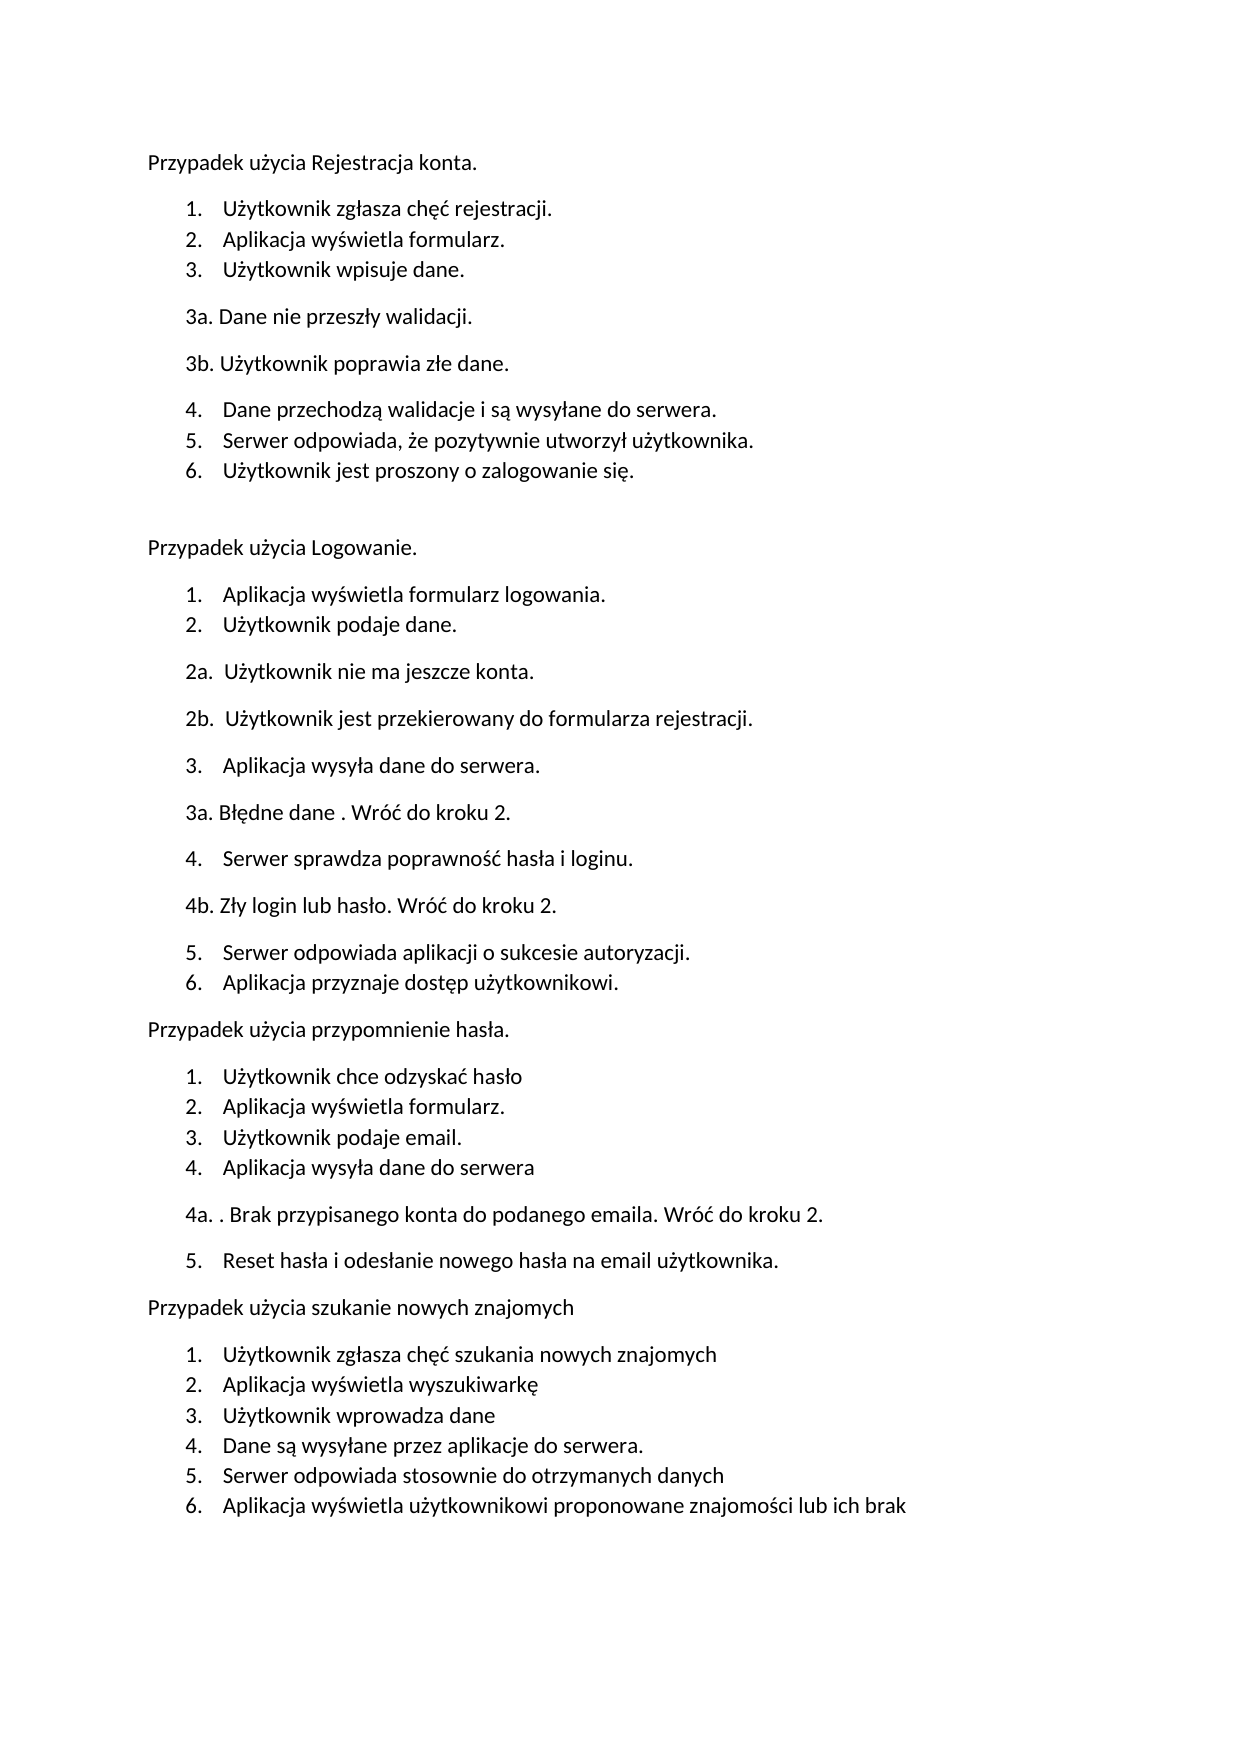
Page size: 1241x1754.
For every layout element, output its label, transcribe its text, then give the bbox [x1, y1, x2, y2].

list Serwer odpowiada, że pozytywnie utworzył użytkownika. [185, 426, 1093, 454]
list Użytkownik zgłasza chęć szukania nowych znajomych [185, 1340, 1093, 1368]
list Dane przechodzą walidacje i są wysyłane do serwera. [185, 396, 1093, 423]
text Przypadek użycia Logowanie. [148, 533, 1093, 561]
list Serwer odpowiada stosownie do otrzymanych danych [185, 1461, 1093, 1489]
text 4a. . Brak przypisanego konta do podanego emaila. Wróć do kroku 2. [185, 1200, 1093, 1228]
list Serwer odpowiada aplikacji o sukcesie autoryzacji. [185, 938, 1093, 966]
list Aplikacja wyświetla formularz logowania. [185, 580, 1093, 608]
text 2a. Użytkownik nie ma jeszcze konta. [185, 657, 1093, 685]
list Aplikacja wyświetla wyszukiwarkę [185, 1371, 1093, 1398]
list Użytkownik jest proszony o zalogowanie się. [185, 456, 1093, 484]
list Aplikacja wyświetla użytkownikowi proponowane znajomości lub ich brak [185, 1491, 1093, 1519]
text 4b. Zły login lub hasło. Wróć do kroku 2. [185, 891, 1093, 919]
list Aplikacja wysyła dane do serwera. [185, 751, 1093, 779]
text Przypadek użycia Rejestracja konta. [148, 148, 1093, 176]
list Użytkownik podaje email. [185, 1123, 1093, 1151]
text Przypadek użycia szukanie nowych znajomych [148, 1293, 1093, 1321]
list Aplikacja wyświetla formularz. [185, 225, 1093, 253]
list Użytkownik wpisuje dane. [185, 255, 1093, 283]
text 3b. Użytkownik poprawia złe dane. [185, 349, 1093, 377]
list Użytkownik zgłasza chęć rejestracji. [185, 194, 1093, 222]
list Użytkownik wprowadza dane [185, 1401, 1093, 1429]
list Użytkownik chce odzyskać hasło [185, 1062, 1093, 1090]
list Użytkownik podaje dane. [185, 610, 1093, 638]
text 2b. Użytkownik jest przekierowany do formularza rejestracji. [185, 704, 1093, 732]
list Dane są wysyłane przez aplikacje do serwera. [185, 1431, 1093, 1459]
list Aplikacja wyświetla formularz. [185, 1092, 1093, 1120]
list Serwer sprawdza poprawność hasła i loginu. [185, 844, 1093, 872]
list Aplikacja przyznaje dostęp użytkownikowi. [185, 968, 1093, 996]
text Przypadek użycia przypomnienie hasła. [148, 1015, 1093, 1043]
text 3a. Błędne dane . Wróć do kroku 2. [185, 798, 1093, 826]
list Reset hasła i odesłanie nowego hasła na email użytkownika. [185, 1247, 1093, 1274]
text 3a. Dane nie przeszły walidacji. [185, 302, 1093, 330]
list Aplikacja wysyła dane do serwera [185, 1153, 1093, 1181]
